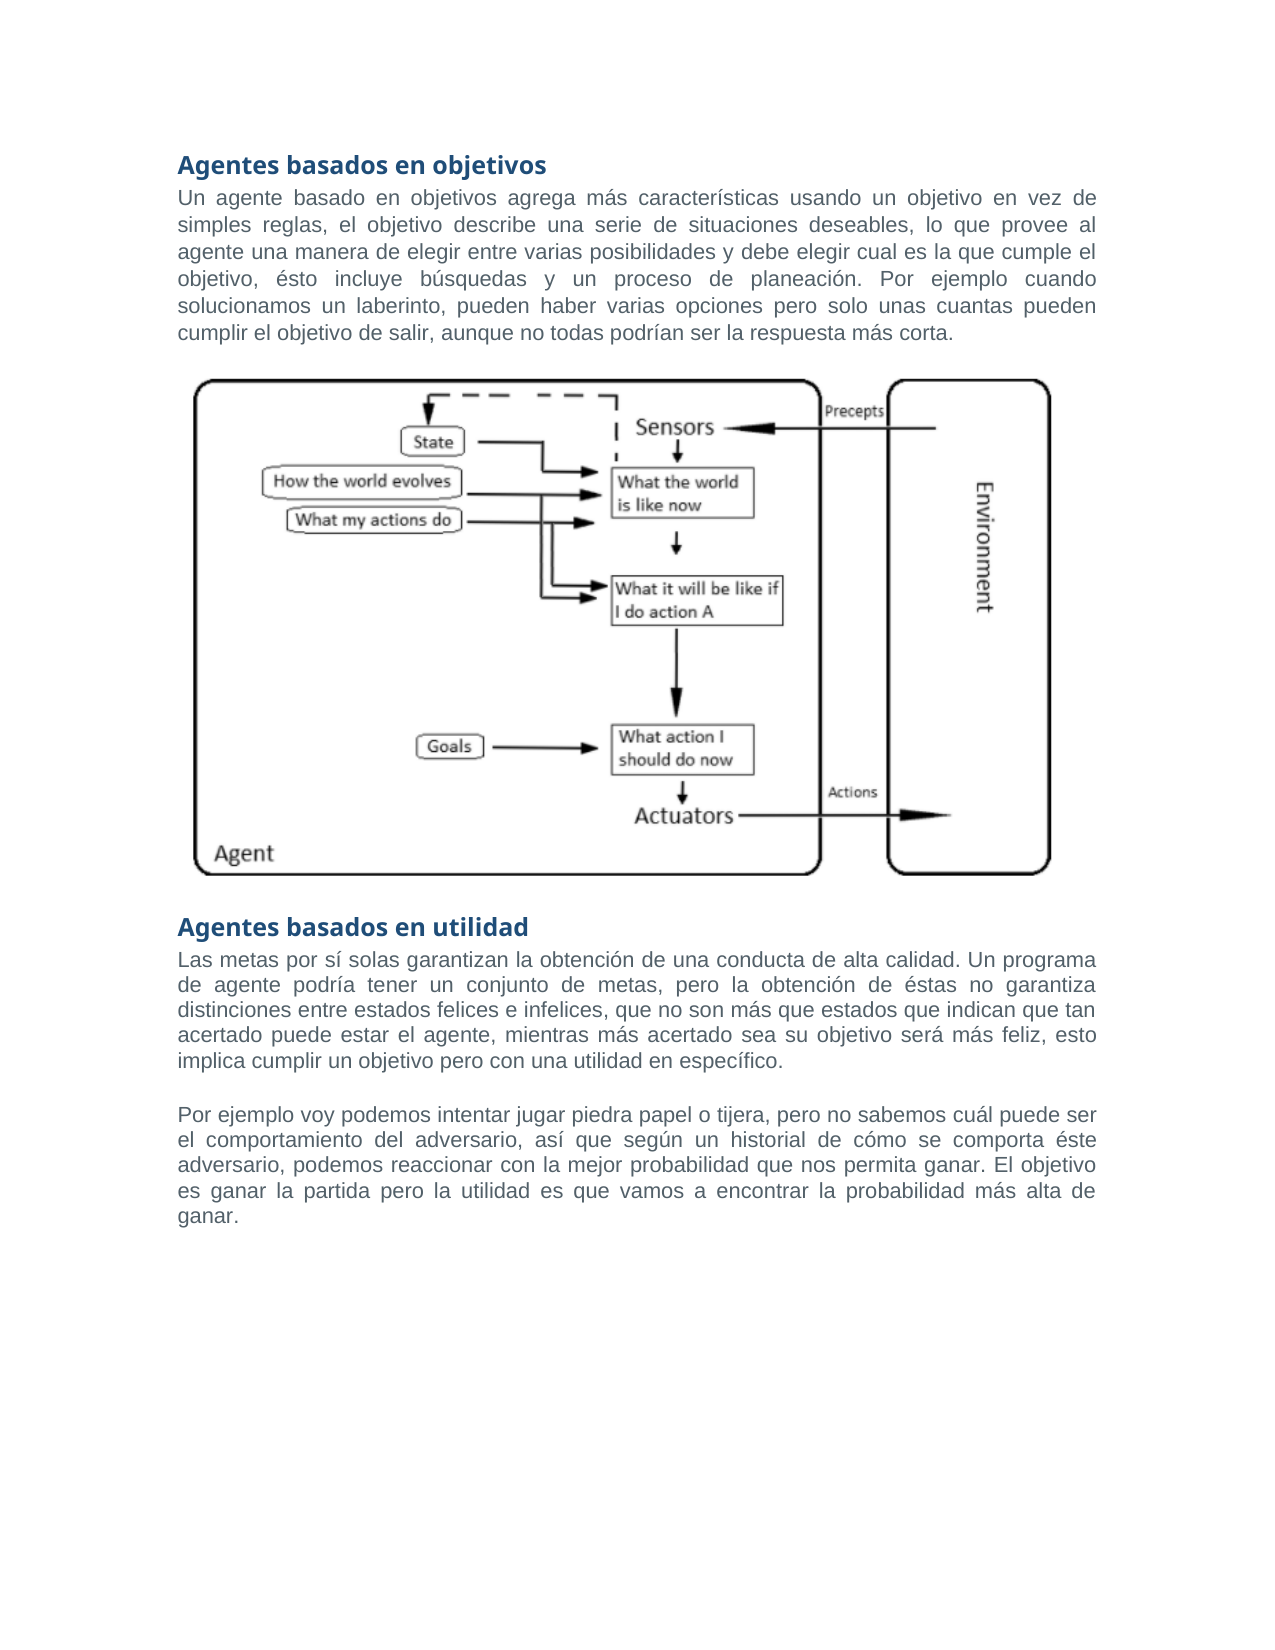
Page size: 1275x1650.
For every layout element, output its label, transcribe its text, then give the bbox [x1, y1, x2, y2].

picture [177, 364, 1098, 891]
text Por ejemplo voy podemos intentar jugar piedra papel o tijera, pero no sabemos cuál puede ser el comportamiento del adversario, así que según un historial de cómo se comporta éste adversario, podemos reaccionar con la mejor probabilidad que nos permita ganar. El objetivo es ganar la partida pero la utilidad es que vamos a encontrar la probabilidad más alta de ganar. [177, 1102, 1098, 1228]
text Las metas por sí solas garantizan la obtención de una conducta de alta calidad. Un programa de agente podría tener un conjunto de metas, pero la obtención de éstas no garantiza distinciones entre estados felices e infelices, que no son más que estados que indican que tan acertado puede estar el agente, mientras más acertado sea su objetivo será más feliz, esto implica cumplir un objetivo pero con una utilidad en específico. [177, 947, 1098, 1073]
text Un agente basado en objetivos agrega más características usando un objetivo en vez de simples reglas, el objetivo describe una serie de situaciones deseables, lo que provee al agente una manera de elegir entre varias posibilidades y debe elegir cual es la que cumple el objetivo, ésto incluye búsquedas y un proceso de planeación. Por ejemplo cuando solucionamos un laberinto, pueden haber varias opciones pero solo unas cuantas pueden cumplir el objetivo de salir, aunque no todas podrían ser la respuesta más corta. [177, 184, 1098, 346]
subtitle Agentes basados en objetivos [177, 148, 1098, 182]
subtitle Agentes basados en utilidad [177, 910, 1098, 944]
